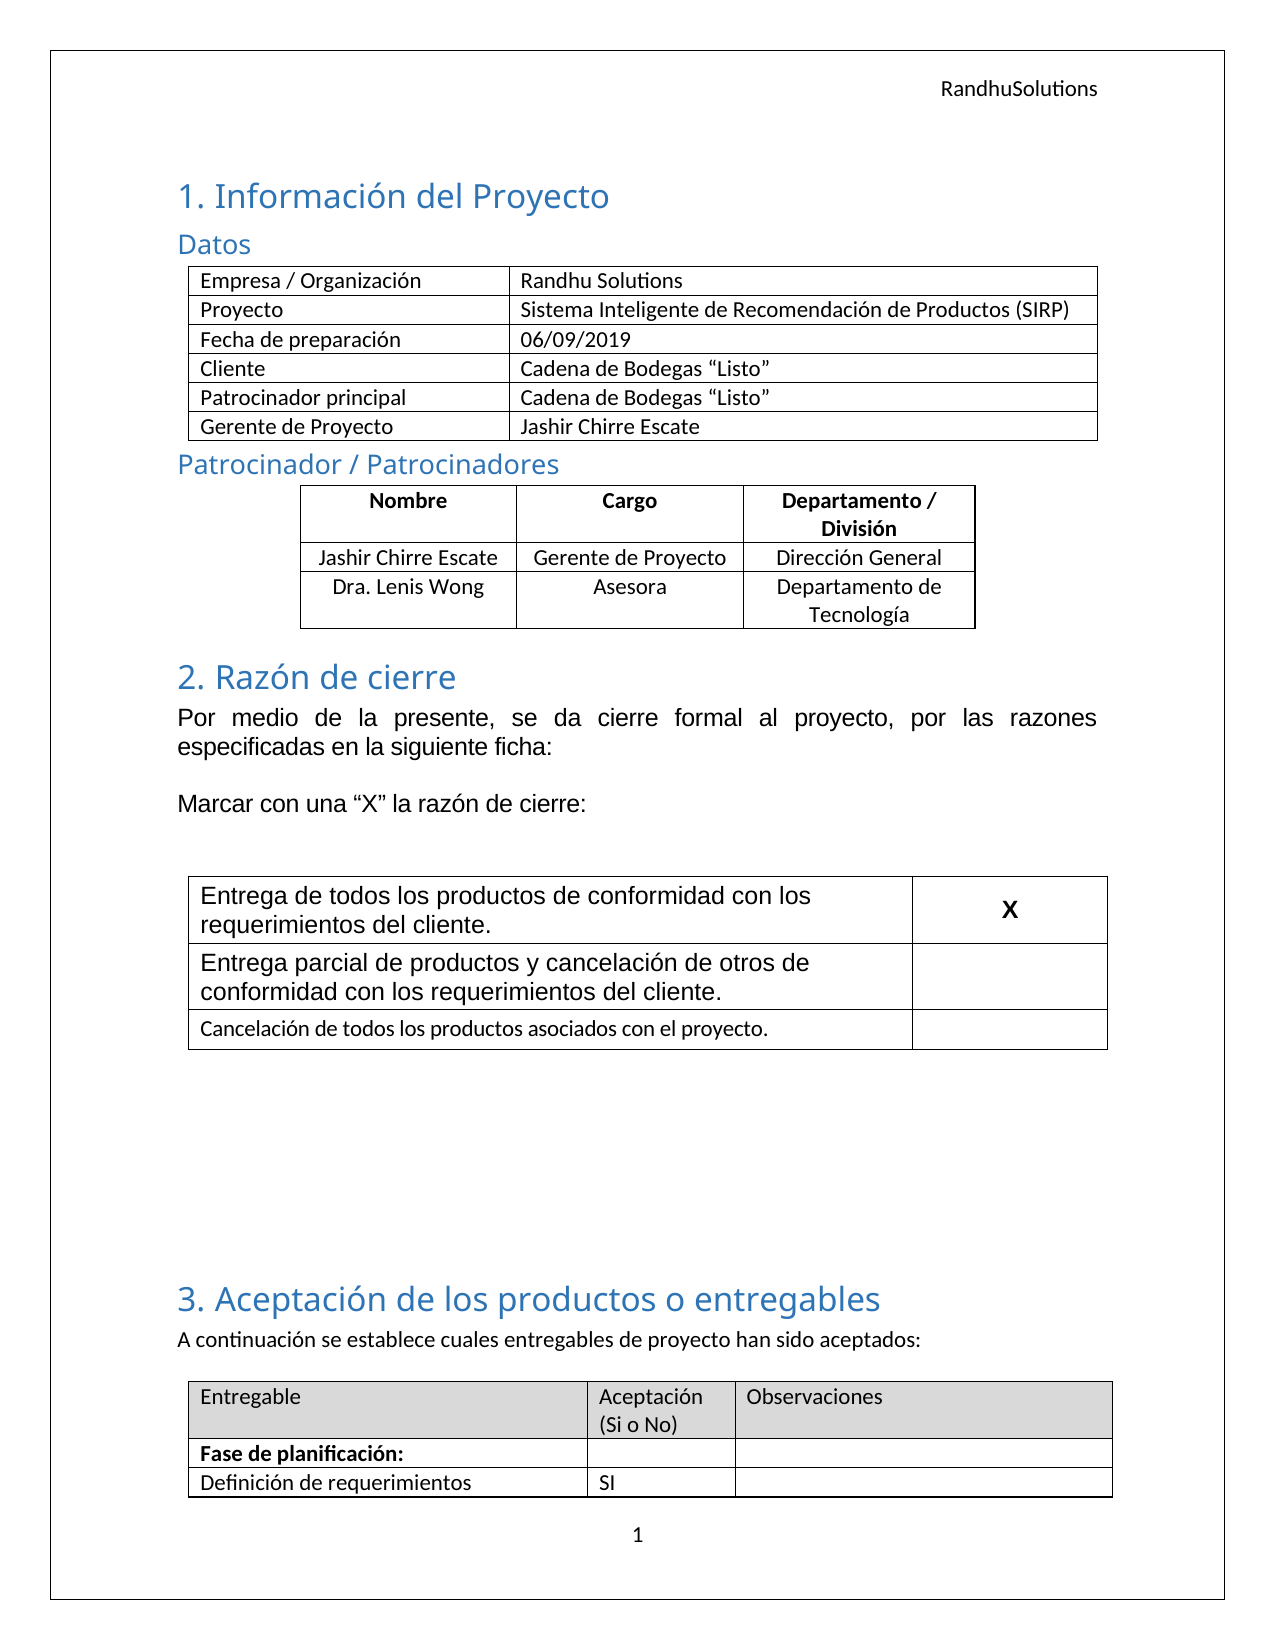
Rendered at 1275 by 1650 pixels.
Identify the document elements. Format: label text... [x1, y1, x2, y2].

table_cell Fase de planificación: [189, 1439, 587, 1467]
table_cell Patrocinador principal [189, 383, 509, 411]
table_header Departamento / División [744, 486, 974, 542]
table_cell Cadena de Bodegas “Listo” [510, 383, 1097, 411]
table_header Aceptación (Si o No) [588, 1382, 735, 1438]
table_cell [736, 1439, 1112, 1467]
text Marcar con una “X” la razón de cierre: [177, 789, 1098, 818]
table_header Entrega de todos los productos de conformidad con los requerimientos del cliente. [189, 877, 912, 942]
table_cell Jashir Chirre Escate [301, 543, 516, 571]
table_cell Asesora [517, 572, 743, 628]
table_cell SI [588, 1468, 735, 1496]
table_cell Definición de requerimientos [189, 1468, 587, 1496]
subtitle Razón de cierre [177, 654, 1098, 699]
table_cell Sistema Inteligente de Recomendación de Productos (SIRP) [510, 296, 1097, 324]
table_cell Jashir Chirre Escate [510, 412, 1097, 440]
table_cell Departamento de Tecnología [744, 572, 974, 628]
table_header Empresa / Organización [189, 267, 509, 294]
table_cell [588, 1439, 735, 1467]
table_cell Entrega parcial de productos y cancelación de otros de conformidad con los requerimientos del cliente. [189, 944, 912, 1009]
subtitle Aceptación de los productos o entregables [177, 1276, 1098, 1322]
table_cell [736, 1468, 1112, 1496]
table_cell Cliente [189, 354, 509, 382]
table_cell Gerente de Proyecto [189, 412, 509, 440]
text Por medio de la presente, se da cierre formal al proyecto, por las razones especificadas en la siguiente ficha: [177, 703, 1098, 761]
table_header Randhu Solutions [510, 267, 1097, 294]
table_cell Dra. Lenis Wong [301, 572, 516, 628]
table_cell Fecha de preparación [189, 325, 509, 353]
text A continuación se establece cuales entregables de proyecto han sido aceptados: [177, 1325, 1098, 1353]
table_header Cargo [517, 486, 743, 542]
table_header X [913, 877, 1107, 942]
table_header Observaciones [736, 1382, 1112, 1438]
table_cell Proyecto [189, 296, 509, 324]
table_header Nombre [301, 486, 516, 542]
table_cell Cadena de Bodegas “Listo” [510, 354, 1097, 382]
table_cell Dirección General [744, 543, 974, 571]
table_header Entregable [189, 1382, 587, 1438]
subtitle Datos [177, 226, 1098, 263]
subtitle Información del Proyecto [177, 173, 1098, 218]
table_cell Cancelación de todos los productos asociados con el proyecto. [189, 1010, 912, 1049]
table_cell Gerente de Proyecto [517, 543, 743, 571]
table_cell [913, 944, 1107, 1009]
table_cell 06/09/2019 [510, 325, 1097, 353]
table_cell [913, 1010, 1107, 1049]
subtitle Patrocinador / Patrocinadores [177, 445, 1098, 482]
